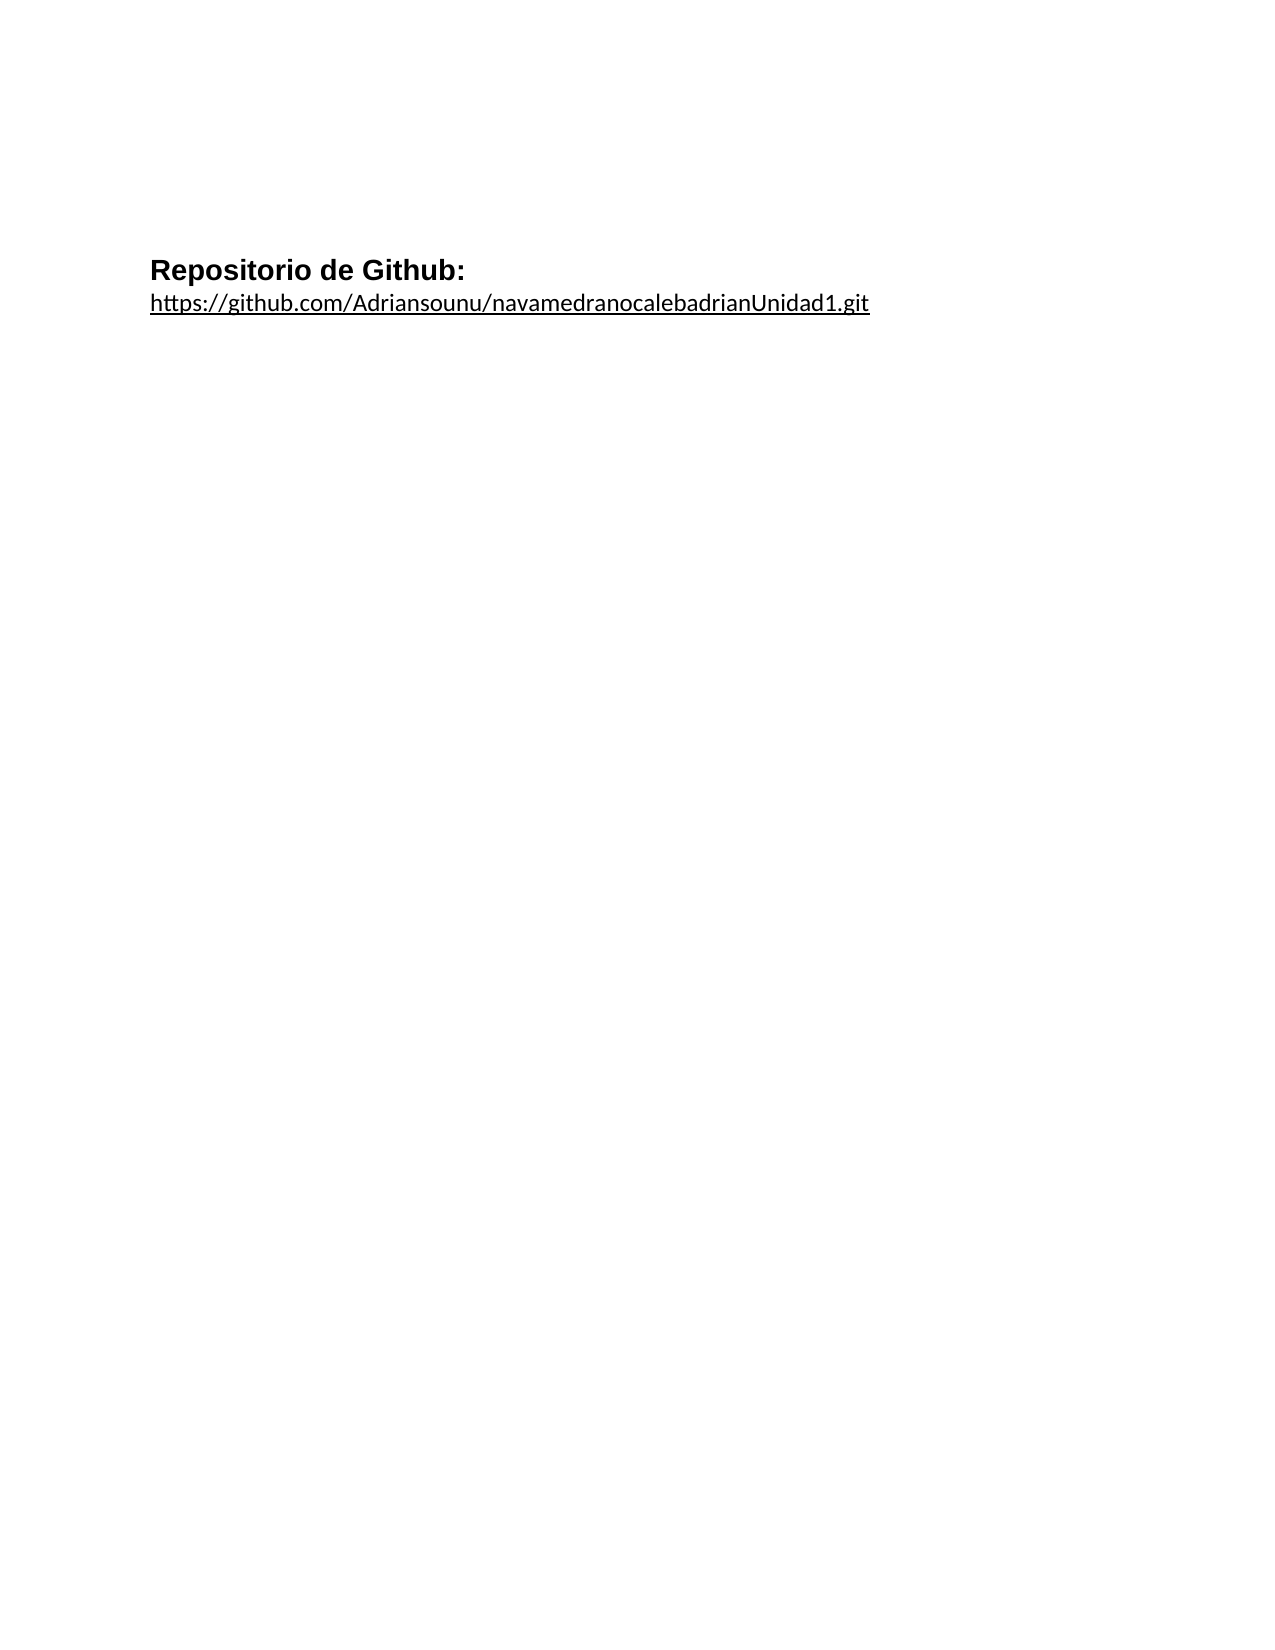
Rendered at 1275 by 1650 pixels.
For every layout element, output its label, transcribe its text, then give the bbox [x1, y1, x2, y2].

subtitle Repositorio de Github: [150, 253, 1125, 287]
text https://github.com/Adriansounu/navamedranocalebadrianUnidad1.git [150, 287, 1125, 317]
